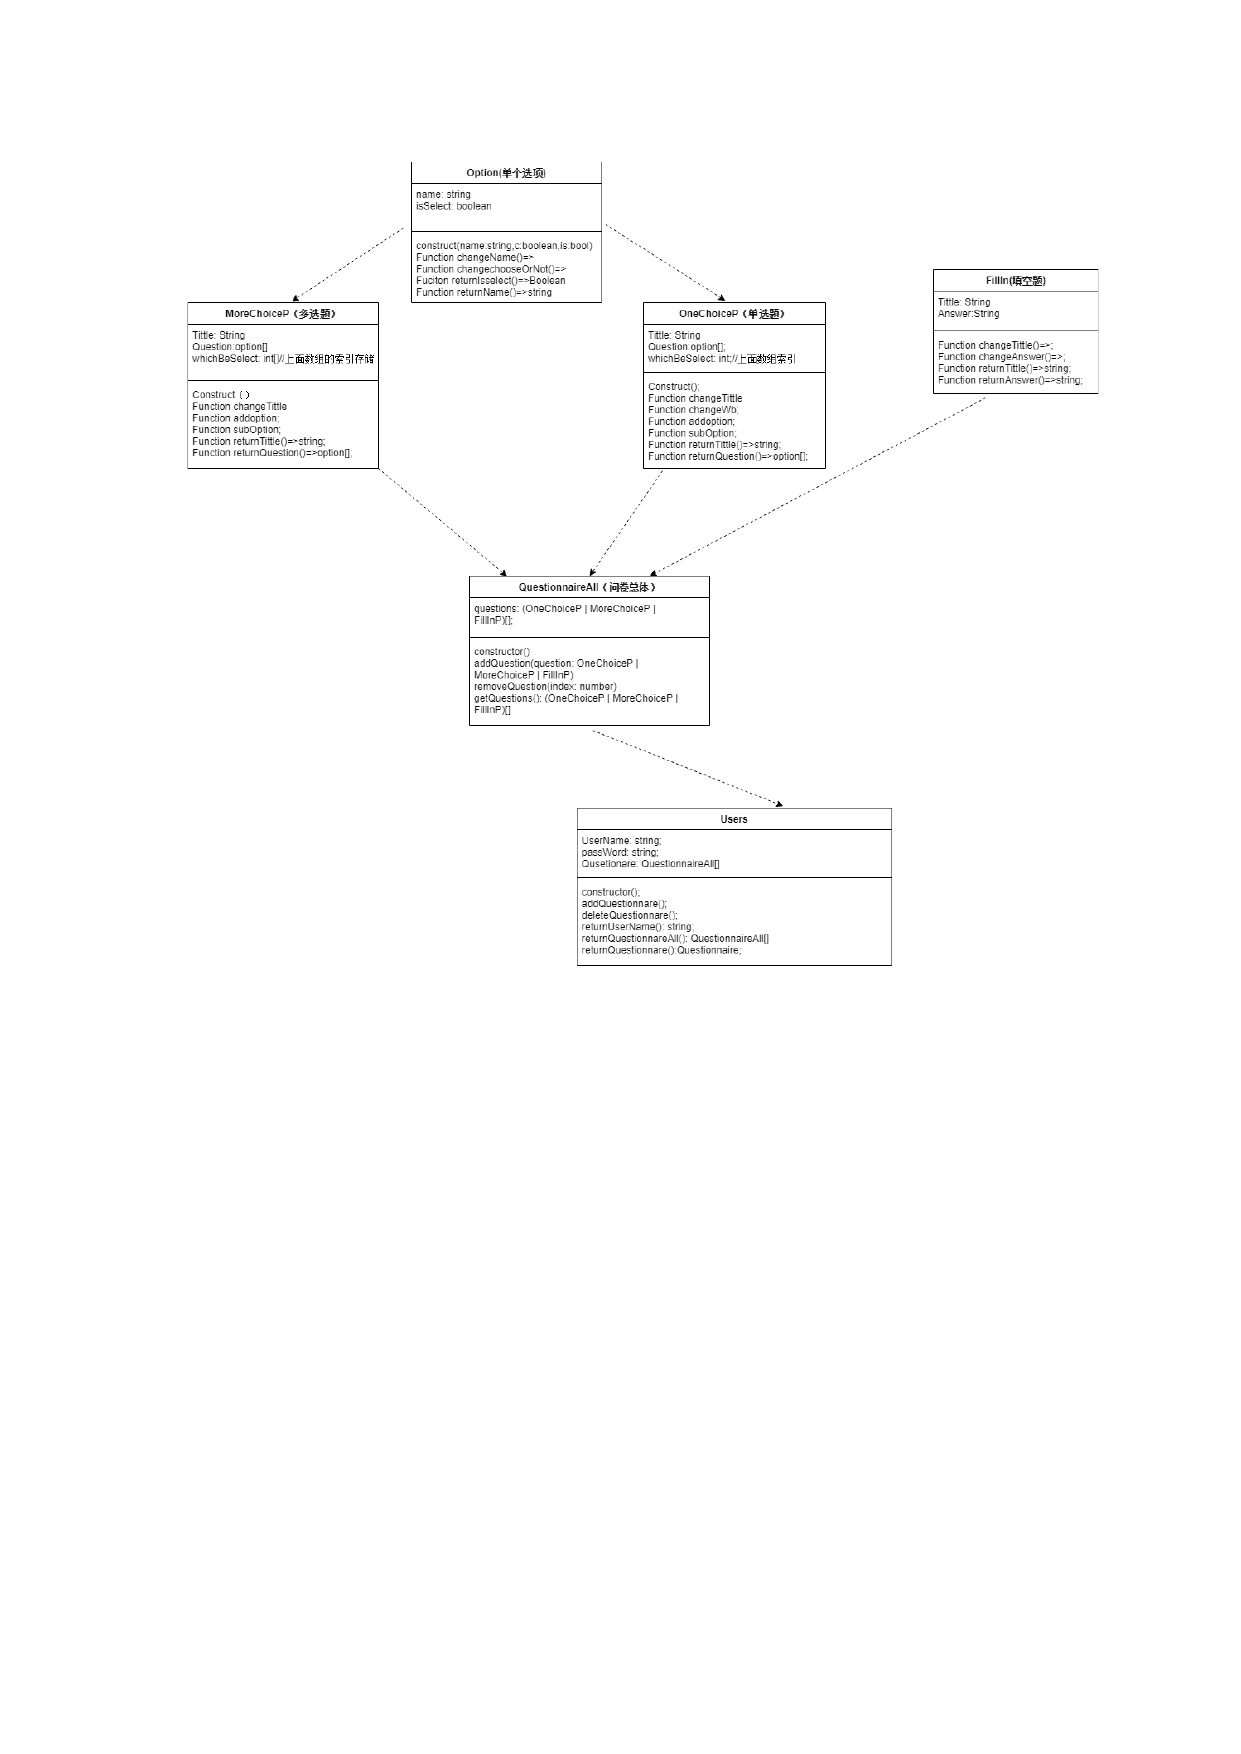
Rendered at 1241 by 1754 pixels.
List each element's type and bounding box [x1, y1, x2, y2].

picture [187, 162, 1099, 968]
